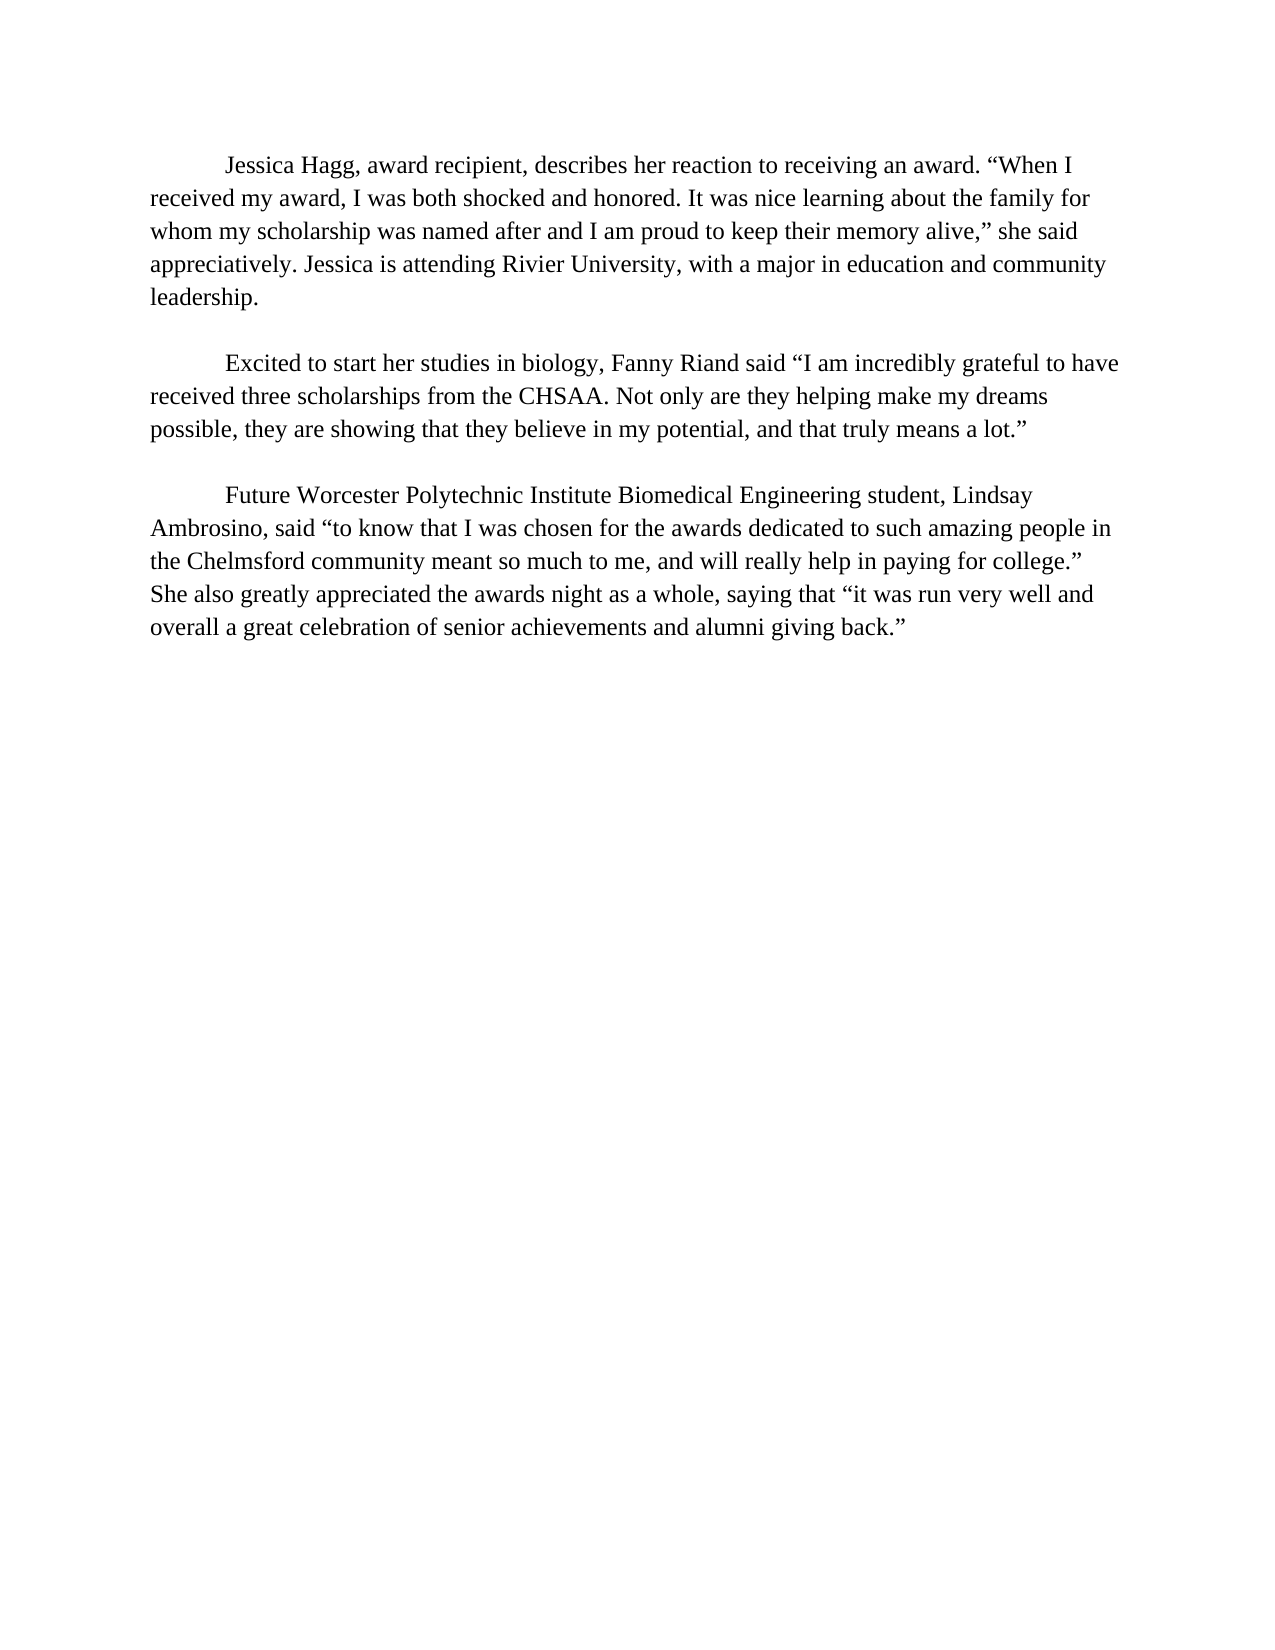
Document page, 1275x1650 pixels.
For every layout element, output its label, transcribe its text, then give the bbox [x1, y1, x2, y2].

text Jessica Hagg, award recipient, describes her reaction to receiving an award. “When I received my award, I was both shocked and honored. It was nice learning about the family for whom my scholarship was named after and I am proud to keep their memory alive,” she said appreciatively. Jessica is attending Rivier University, with a major in education and community leadership. [150, 150, 1125, 311]
text Excited to start her studies in biology, Fanny Riand said “I am incredibly grateful to have received three scholarships from the CHSAA. Not only are they helping make my dreams possible, they are showing that they believe in my potential, and that truly means a lot.” [150, 348, 1125, 443]
text Future Worcester Polytechnic Institute Biomedical Engineering student, Lindsay Ambrosino, said “to know that I was chosen for the awards dedicated to such amazing people in the Chelmsford community meant so much to me, and will really help in paying for college.” She also greatly appreciated the awards night as a whole, saying that “it was run very well and overall a great celebration of senior achievements and alumni giving back.” [150, 480, 1125, 641]
